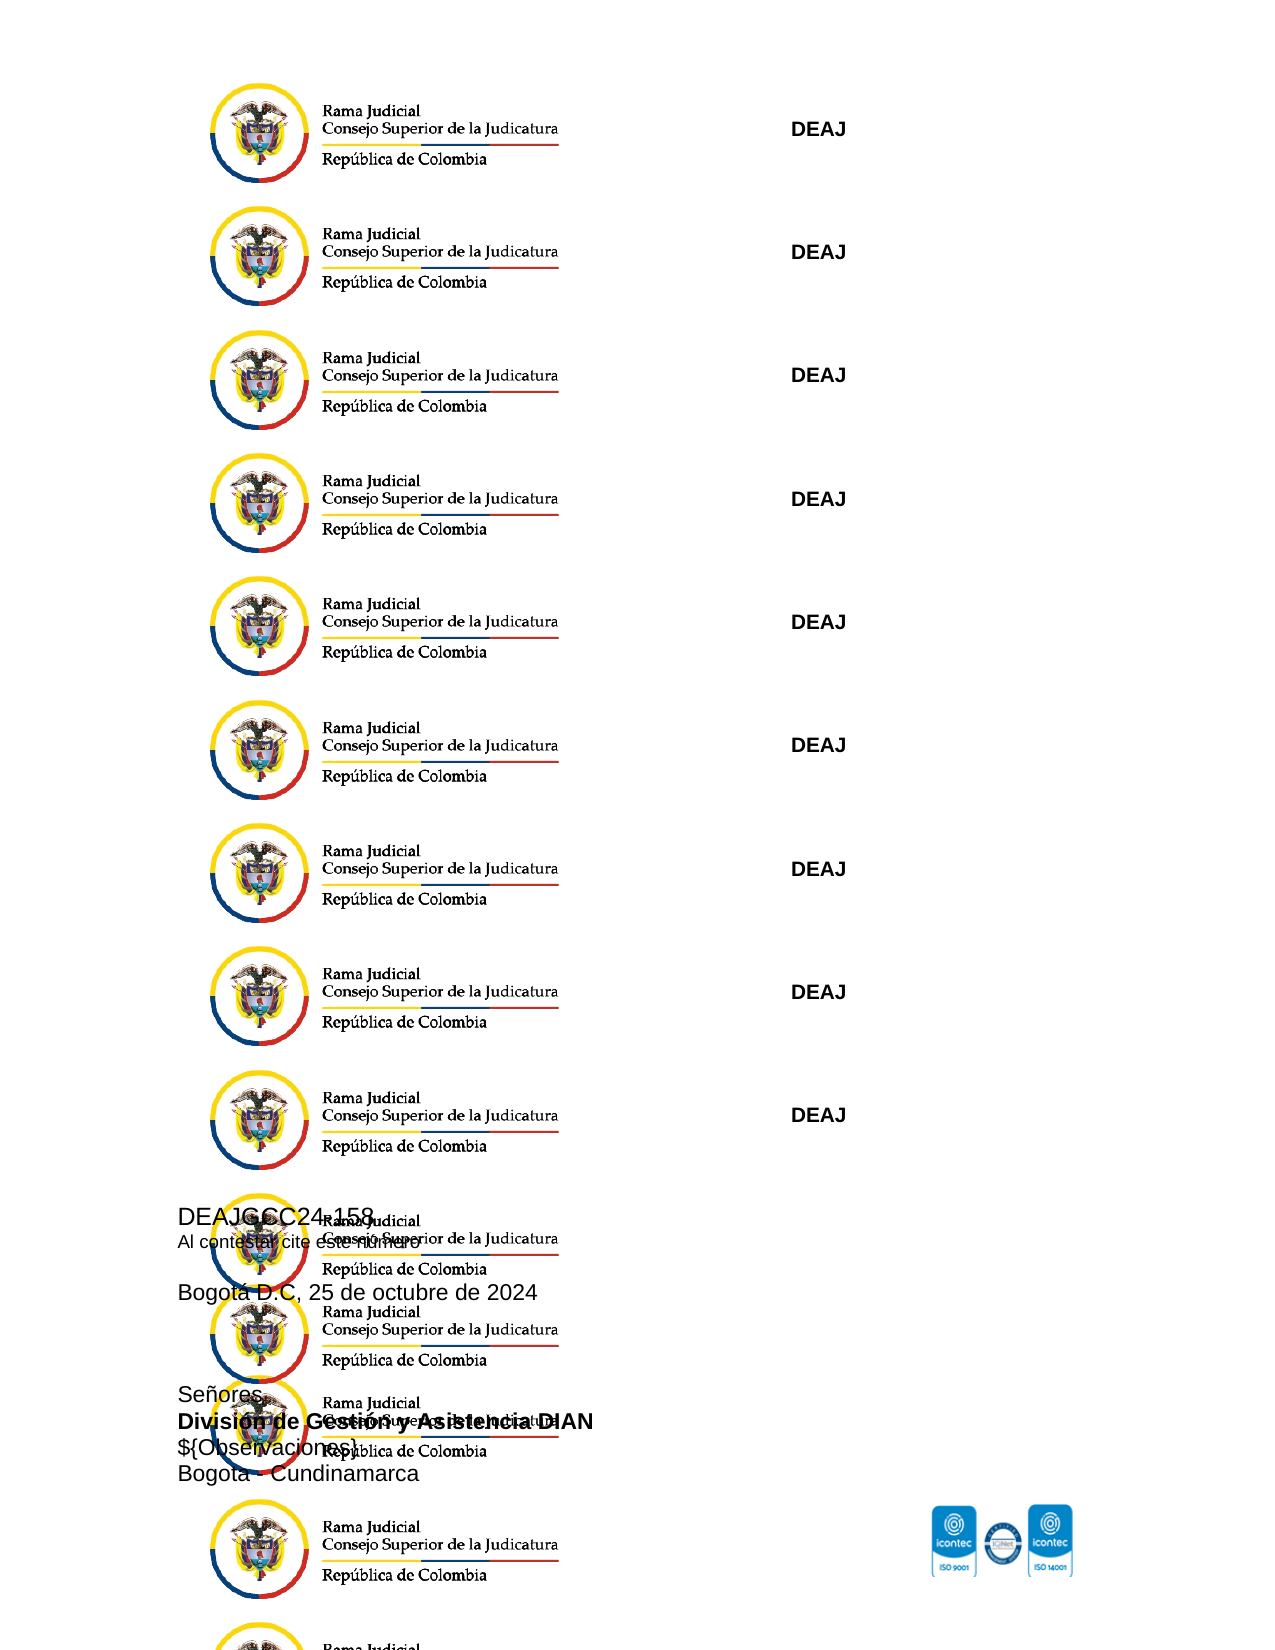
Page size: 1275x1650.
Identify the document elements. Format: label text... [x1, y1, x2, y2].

picture [202, 690, 566, 810]
picture [202, 197, 566, 316]
picture [202, 1612, 566, 1650]
picture [202, 1060, 566, 1180]
text Señores División de Gestión y Asistencia DIAN ${Observaciones} Bogota - Cundinamarca [177, 1381, 1098, 1487]
picture [202, 73, 566, 193]
picture [202, 443, 566, 563]
picture [202, 937, 566, 1056]
picture [202, 1489, 566, 1609]
picture [926, 1502, 1083, 1577]
picture [202, 1183, 566, 1202]
text Bogotá D.C, 25 de octubre de 2024 [177, 1279, 1098, 1305]
picture [202, 567, 566, 686]
picture [202, 1305, 566, 1381]
text Al contestar cite este número [177, 1231, 1098, 1252]
picture [202, 1252, 566, 1279]
picture [202, 320, 566, 440]
text DEAJGCC24-158 [177, 1202, 1098, 1231]
picture [202, 813, 566, 933]
